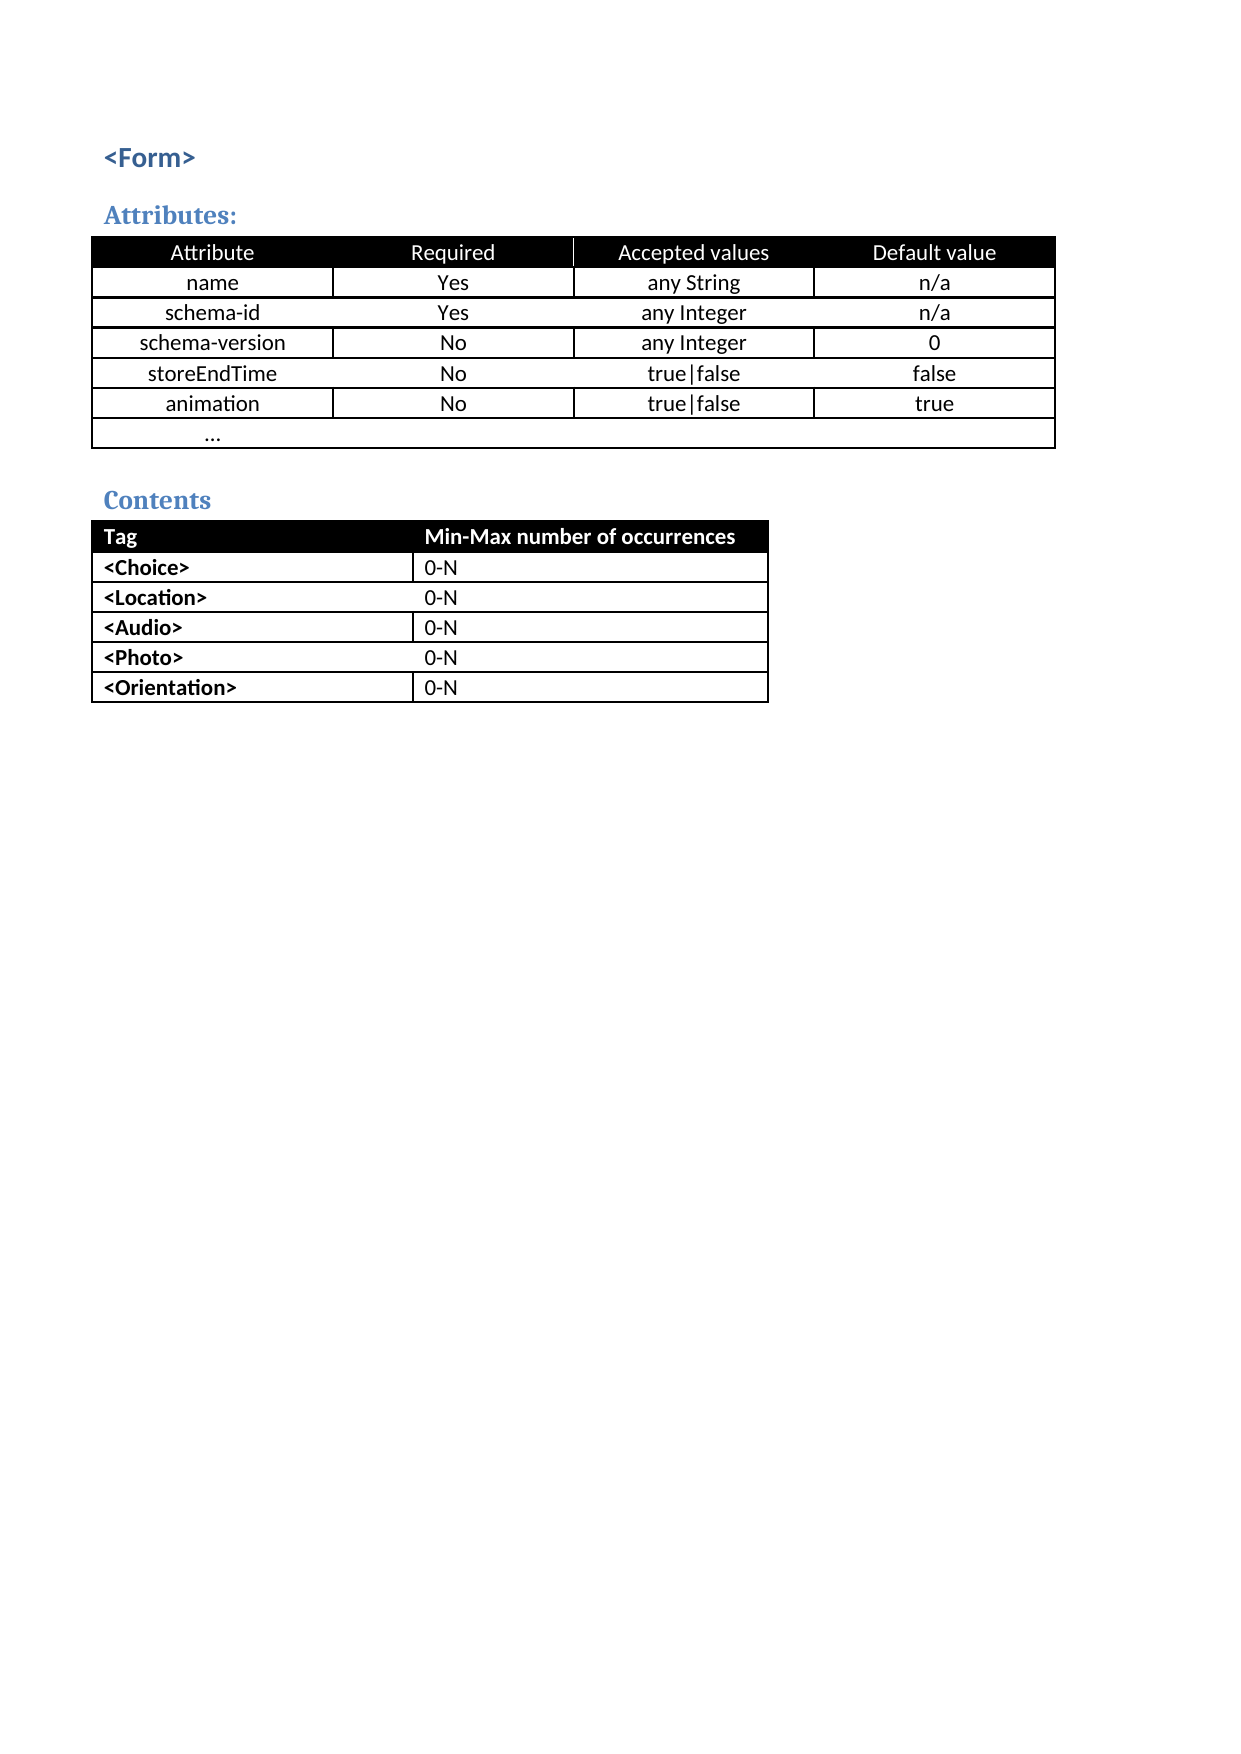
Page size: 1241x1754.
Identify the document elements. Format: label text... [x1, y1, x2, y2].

table_cell schema-id [93, 299, 333, 326]
table_cell … [93, 419, 333, 447]
table_cell any Integer [575, 329, 813, 357]
table_cell true [815, 389, 1054, 417]
table_cell animation [93, 389, 332, 417]
table_cell No [334, 329, 573, 357]
table_cell any String [575, 268, 813, 296]
table_cell No [334, 389, 573, 417]
table_cell Yes [334, 268, 573, 296]
table_cell 0-N [413, 583, 767, 611]
table_cell any Integer [574, 299, 814, 326]
table_cell n/a [815, 268, 1054, 296]
table_header Attribute [93, 238, 333, 266]
table_cell 0-N [414, 613, 767, 641]
table_cell <Orientation> [93, 673, 412, 701]
table_cell 0-N [414, 553, 767, 581]
subtitle Contents [103, 485, 1137, 516]
table_header Min-Max number of occurrences [413, 523, 767, 551]
table_header Tag [93, 523, 413, 551]
table_header Default value [814, 238, 1054, 266]
table_cell 0-N [414, 673, 767, 701]
table_cell [814, 419, 1054, 447]
table_cell Yes [333, 299, 573, 326]
table_cell <Audio> [93, 613, 412, 641]
table_cell false [814, 359, 1054, 387]
subtitle <Form> [103, 139, 1137, 174]
table_cell schema-version [93, 329, 332, 357]
table_header Accepted values [574, 238, 814, 266]
subtitle Attributes: [103, 200, 1137, 232]
table_cell [574, 419, 814, 447]
table_cell [333, 419, 573, 447]
table_cell name [93, 268, 332, 296]
table_cell storeEndTime [93, 359, 333, 387]
table_header Required [333, 238, 573, 266]
table_cell true|false [574, 359, 814, 387]
table_cell <Choice> [93, 553, 412, 581]
table_cell 0 [815, 329, 1054, 357]
table_cell No [333, 359, 573, 387]
table_cell n/a [814, 299, 1054, 326]
table_cell <Photo> [93, 643, 413, 671]
table_cell true|false [575, 389, 813, 417]
table_cell <Location> [93, 583, 413, 611]
table_cell 0-N [413, 643, 767, 671]
